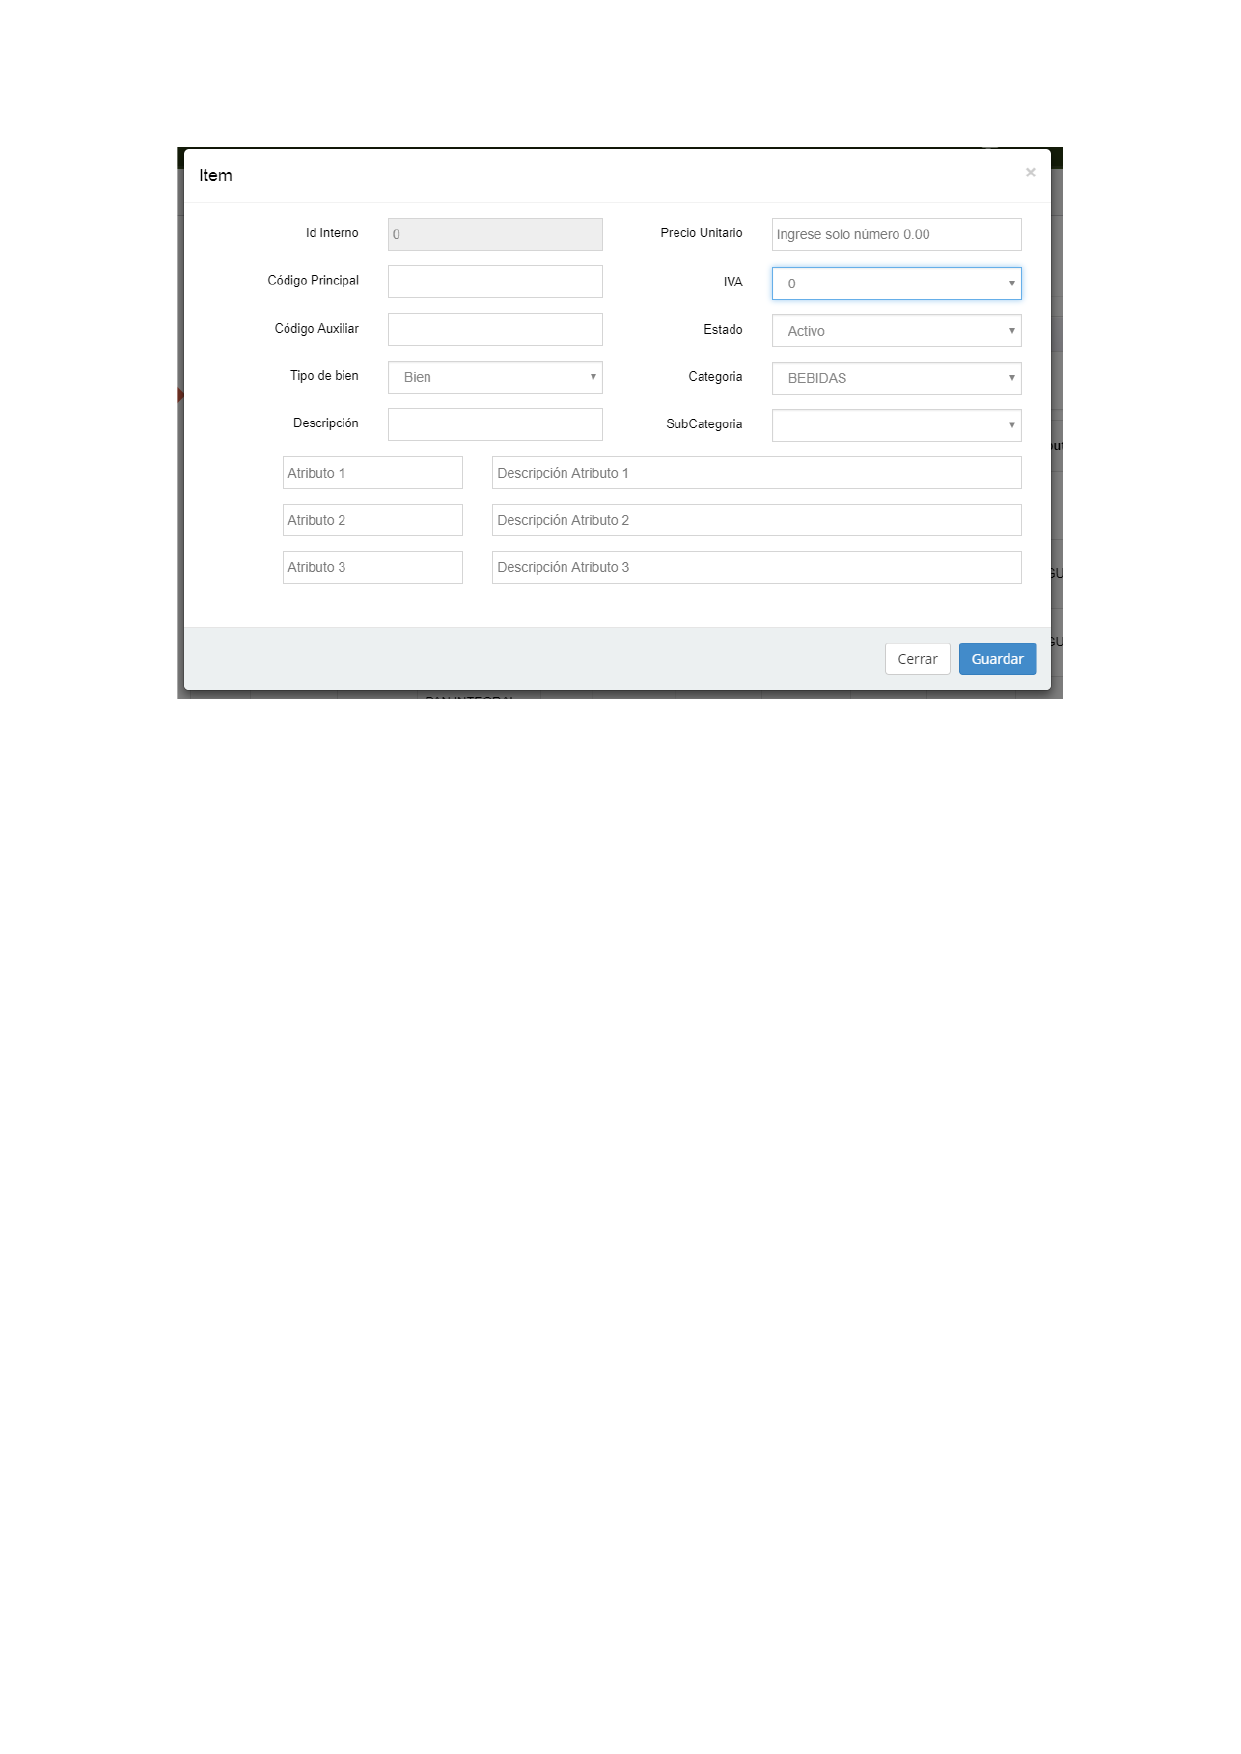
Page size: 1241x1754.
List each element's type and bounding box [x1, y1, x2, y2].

picture [177, 147, 1063, 699]
